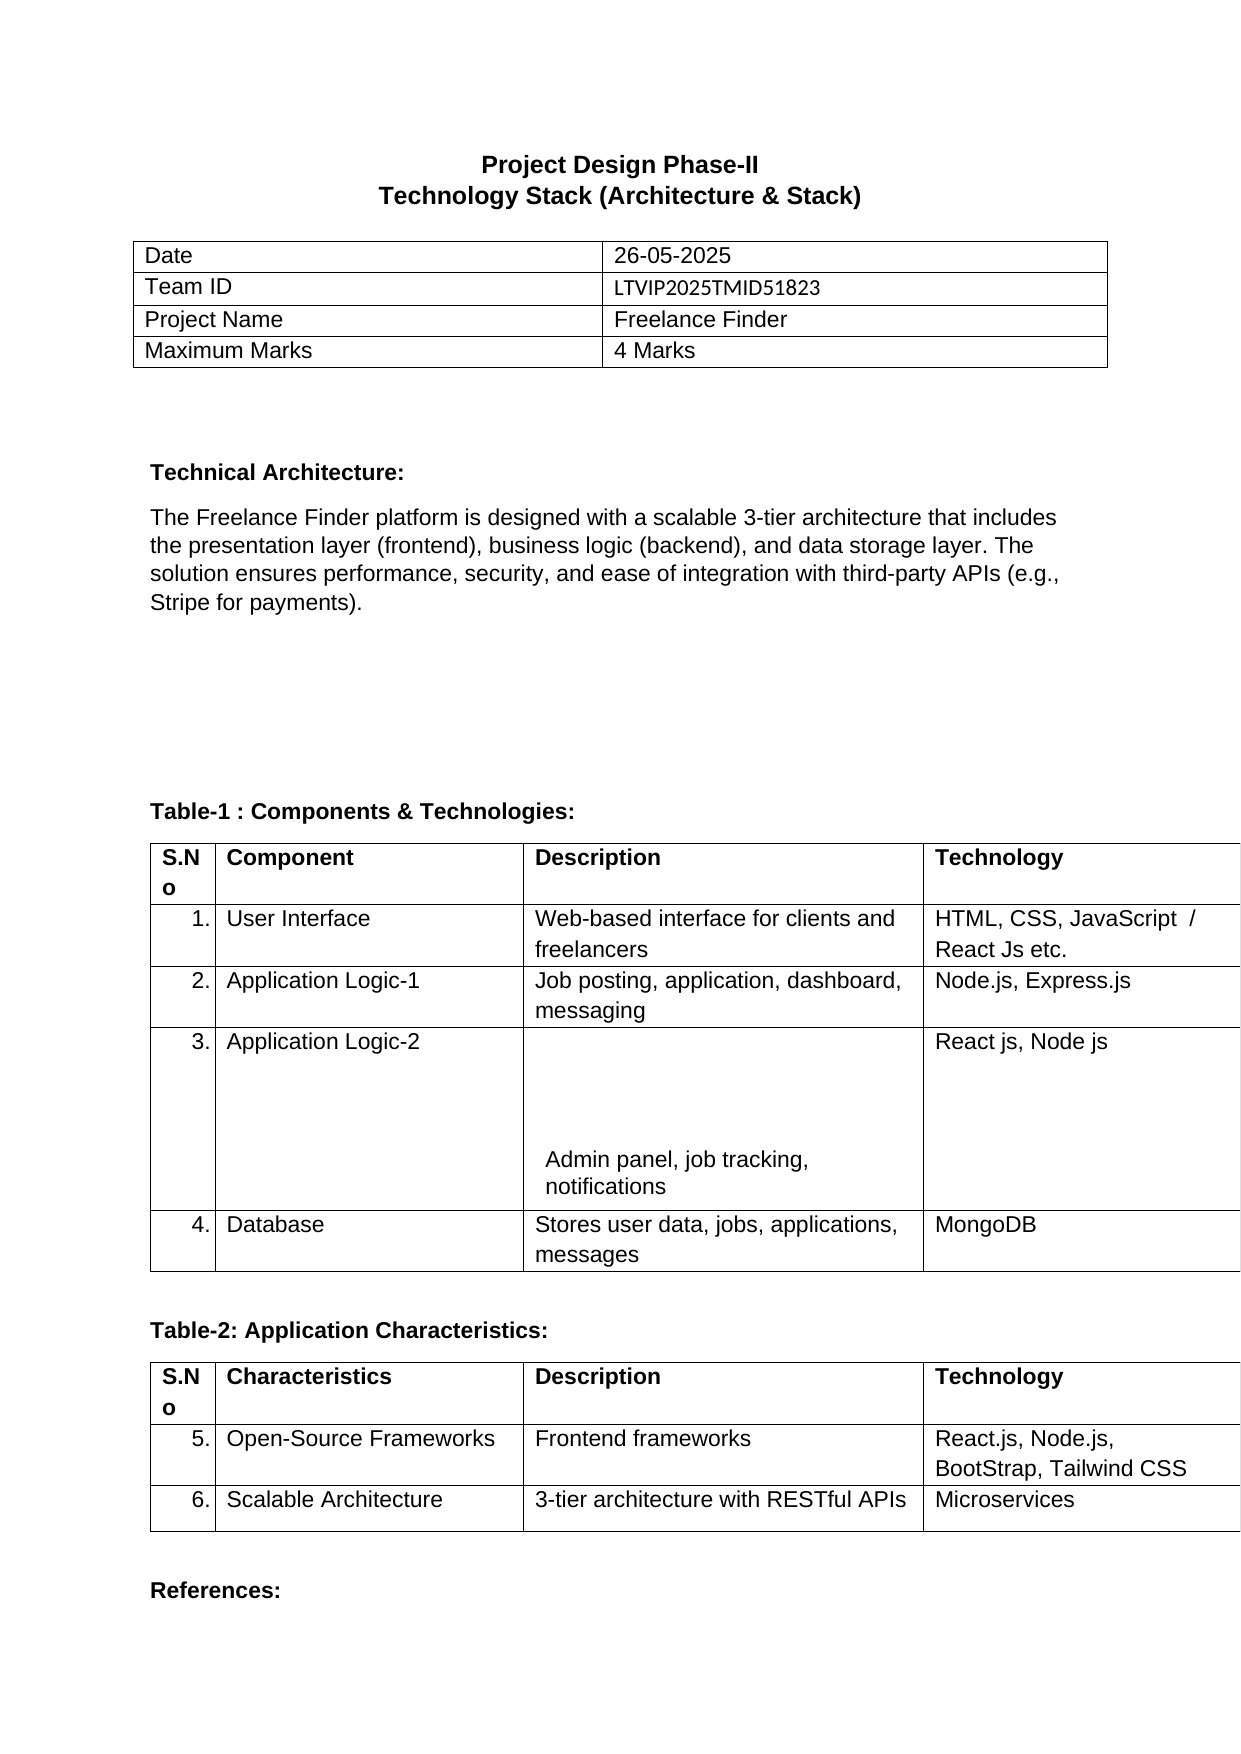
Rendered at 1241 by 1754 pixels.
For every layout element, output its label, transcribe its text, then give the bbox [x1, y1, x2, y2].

table_header Technology [924, 844, 1240, 904]
table_cell Stores user data, jobs, applications, messages [524, 1211, 923, 1271]
table_cell Web-based interface for clients and freelancers [524, 905, 923, 966]
text Technical Architecture: [150, 458, 1090, 485]
table_cell Maximum Marks [134, 337, 602, 367]
table_cell User Interface [216, 905, 523, 966]
table_cell 4 Marks [603, 337, 1107, 367]
table_cell Scalable Architecture [216, 1486, 523, 1531]
text Technology Stack (Architecture & Stack) [150, 181, 1090, 210]
table_cell Team ID [134, 273, 602, 305]
table_cell MongoDB [924, 1211, 1240, 1271]
table_cell LTVIP2025TMID51823 [603, 273, 1107, 305]
table_header Date [134, 242, 602, 272]
table_cell [151, 967, 215, 1027]
table_cell Node.js, Express.js [924, 967, 1240, 1027]
table_header S.No [151, 1363, 215, 1424]
table_cell [151, 1425, 215, 1485]
table_header Component [216, 844, 523, 904]
table_cell React js, Node js [924, 1028, 1240, 1209]
table_cell Freelance Finder [603, 306, 1107, 336]
table_cell Microservices [924, 1486, 1240, 1531]
text Table-2: Application Characteristics: [150, 1317, 1090, 1343]
table_cell Project Name [134, 306, 602, 336]
table_cell Open-Source Frameworks [216, 1425, 523, 1485]
table_header Technology [924, 1363, 1240, 1424]
table_cell [524, 1028, 923, 1209]
text The Freelance Finder platform is designed with a scalable 3-tier architecture that includes the presentation layer (frontend), business logic (backend), and data storage layer. The solution ensures performance, security, and ease of integration with third-party APIs (e.g., Stripe for payments). [150, 503, 1090, 615]
text Project Design Phase-II [150, 150, 1090, 179]
table_cell HTML, CSS, JavaScript / React Js etc. [924, 905, 1240, 966]
table_cell [151, 905, 215, 966]
table_cell Job posting, application, dashboard, messaging [524, 967, 923, 1027]
table_cell Application Logic-2 [216, 1028, 523, 1209]
text References: [150, 1577, 1090, 1604]
table_cell [151, 1028, 215, 1209]
table_cell Frontend frameworks [524, 1425, 923, 1485]
table_cell [151, 1486, 215, 1531]
table_cell Application Logic-1 [216, 967, 523, 1027]
table_cell 3-tier architecture with RESTful APIs [524, 1486, 923, 1531]
table_header Characteristics [216, 1363, 523, 1424]
table_cell Database [216, 1211, 523, 1271]
text Table-1 : Components & Technologies: [150, 798, 1090, 824]
table_header S.No [151, 844, 215, 904]
table_header Description [524, 1363, 923, 1424]
table_cell [151, 1211, 215, 1271]
table_cell React.js, Node.js, BootStrap, Tailwind CSS [924, 1425, 1240, 1485]
table_header 26-05-2025 [603, 242, 1107, 272]
table_header Description [524, 844, 923, 904]
